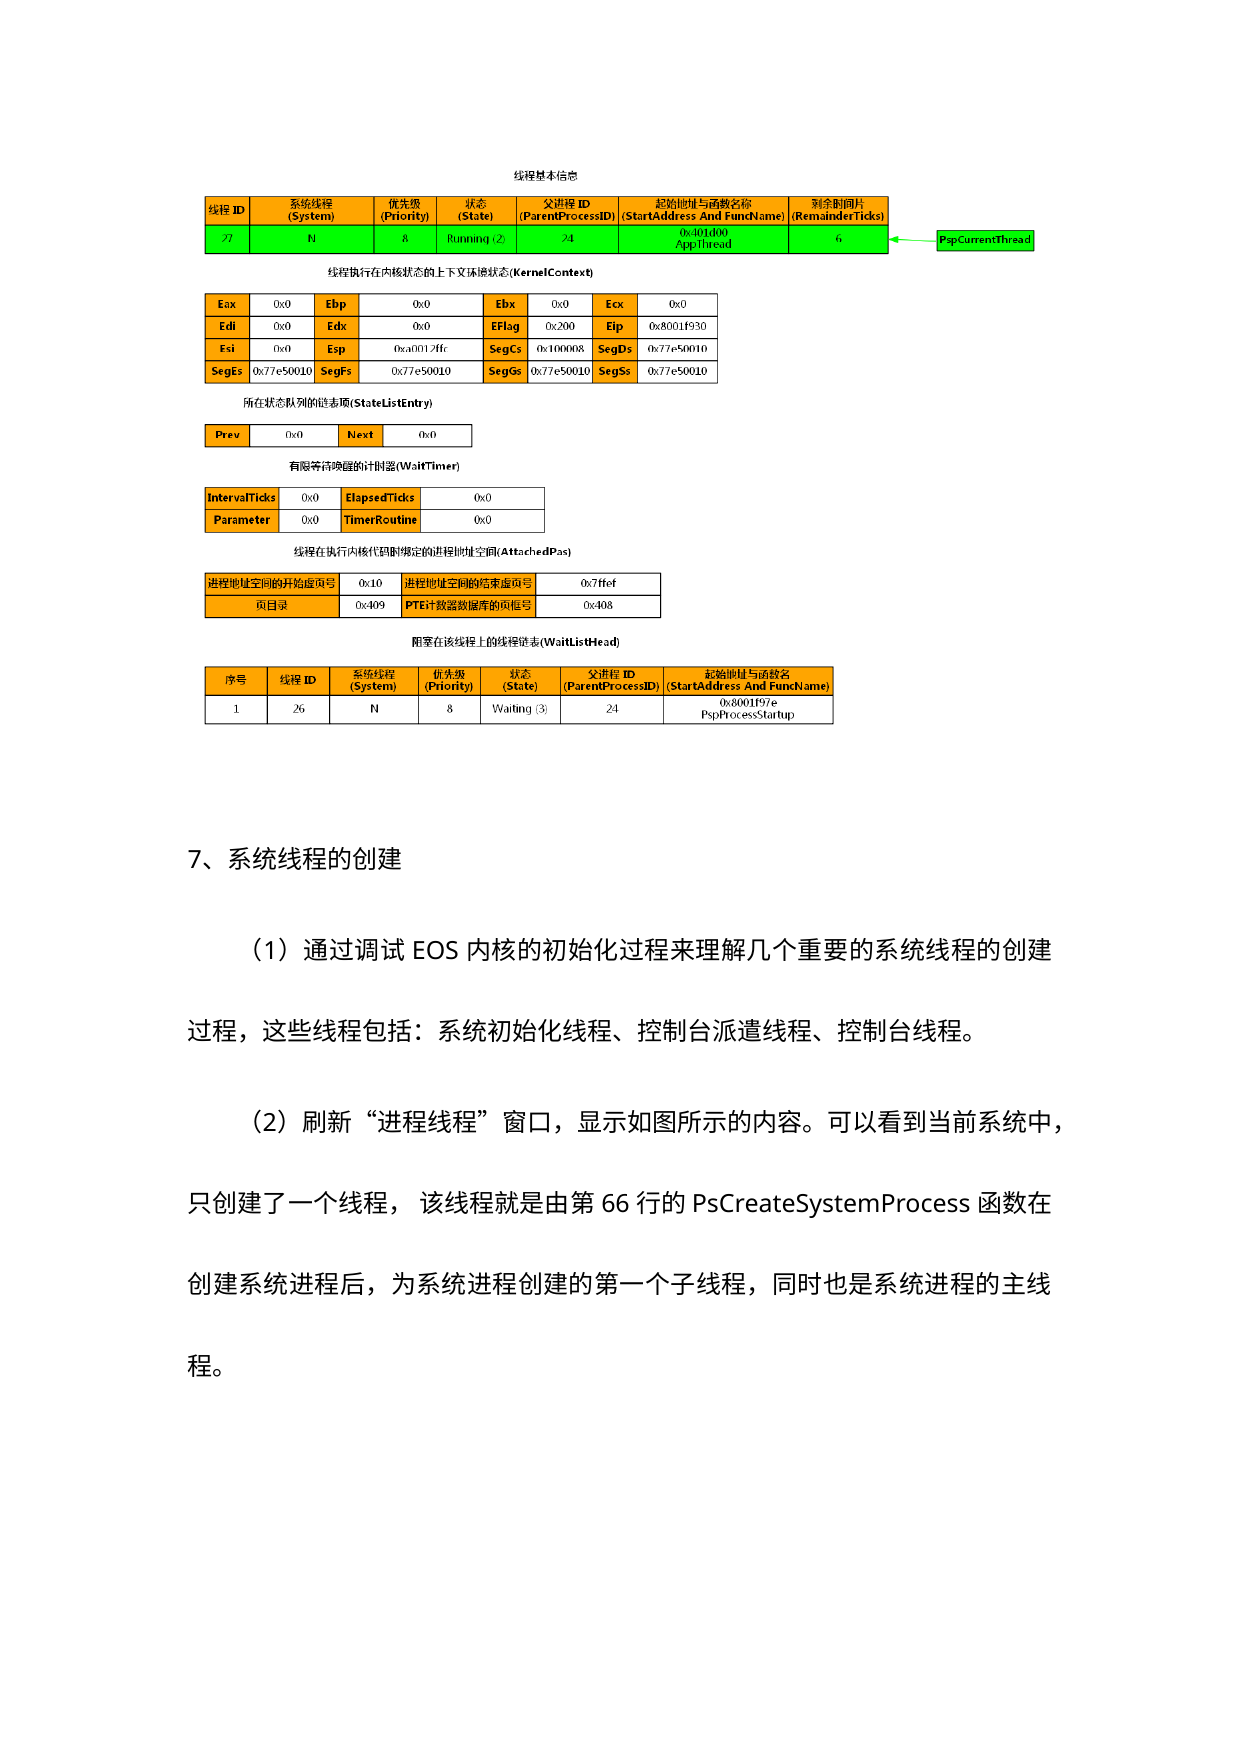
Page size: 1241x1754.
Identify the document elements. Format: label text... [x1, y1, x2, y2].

text （2）刷新“进程线程”窗口，显示如图所示的内容。可以看到当前系统中，只创建了一个线程， 该线程就是由第 66 行的PsCreateSystemProcess 函数在创建系统进程后，为系统进程创建的第一个子线程，同时也是系统进程的主线程。 [187, 1088, 1053, 1397]
text 7、系统线程的创建 [187, 825, 1053, 890]
picture [194, 162, 1046, 731]
text （1）通过调试 EOS 内核的初始化过程来理解几个重要的系统线程的创建过程，这些线程包括：系统初始化线程、控制台派遣线程、控制台线程。 [187, 916, 1053, 1062]
